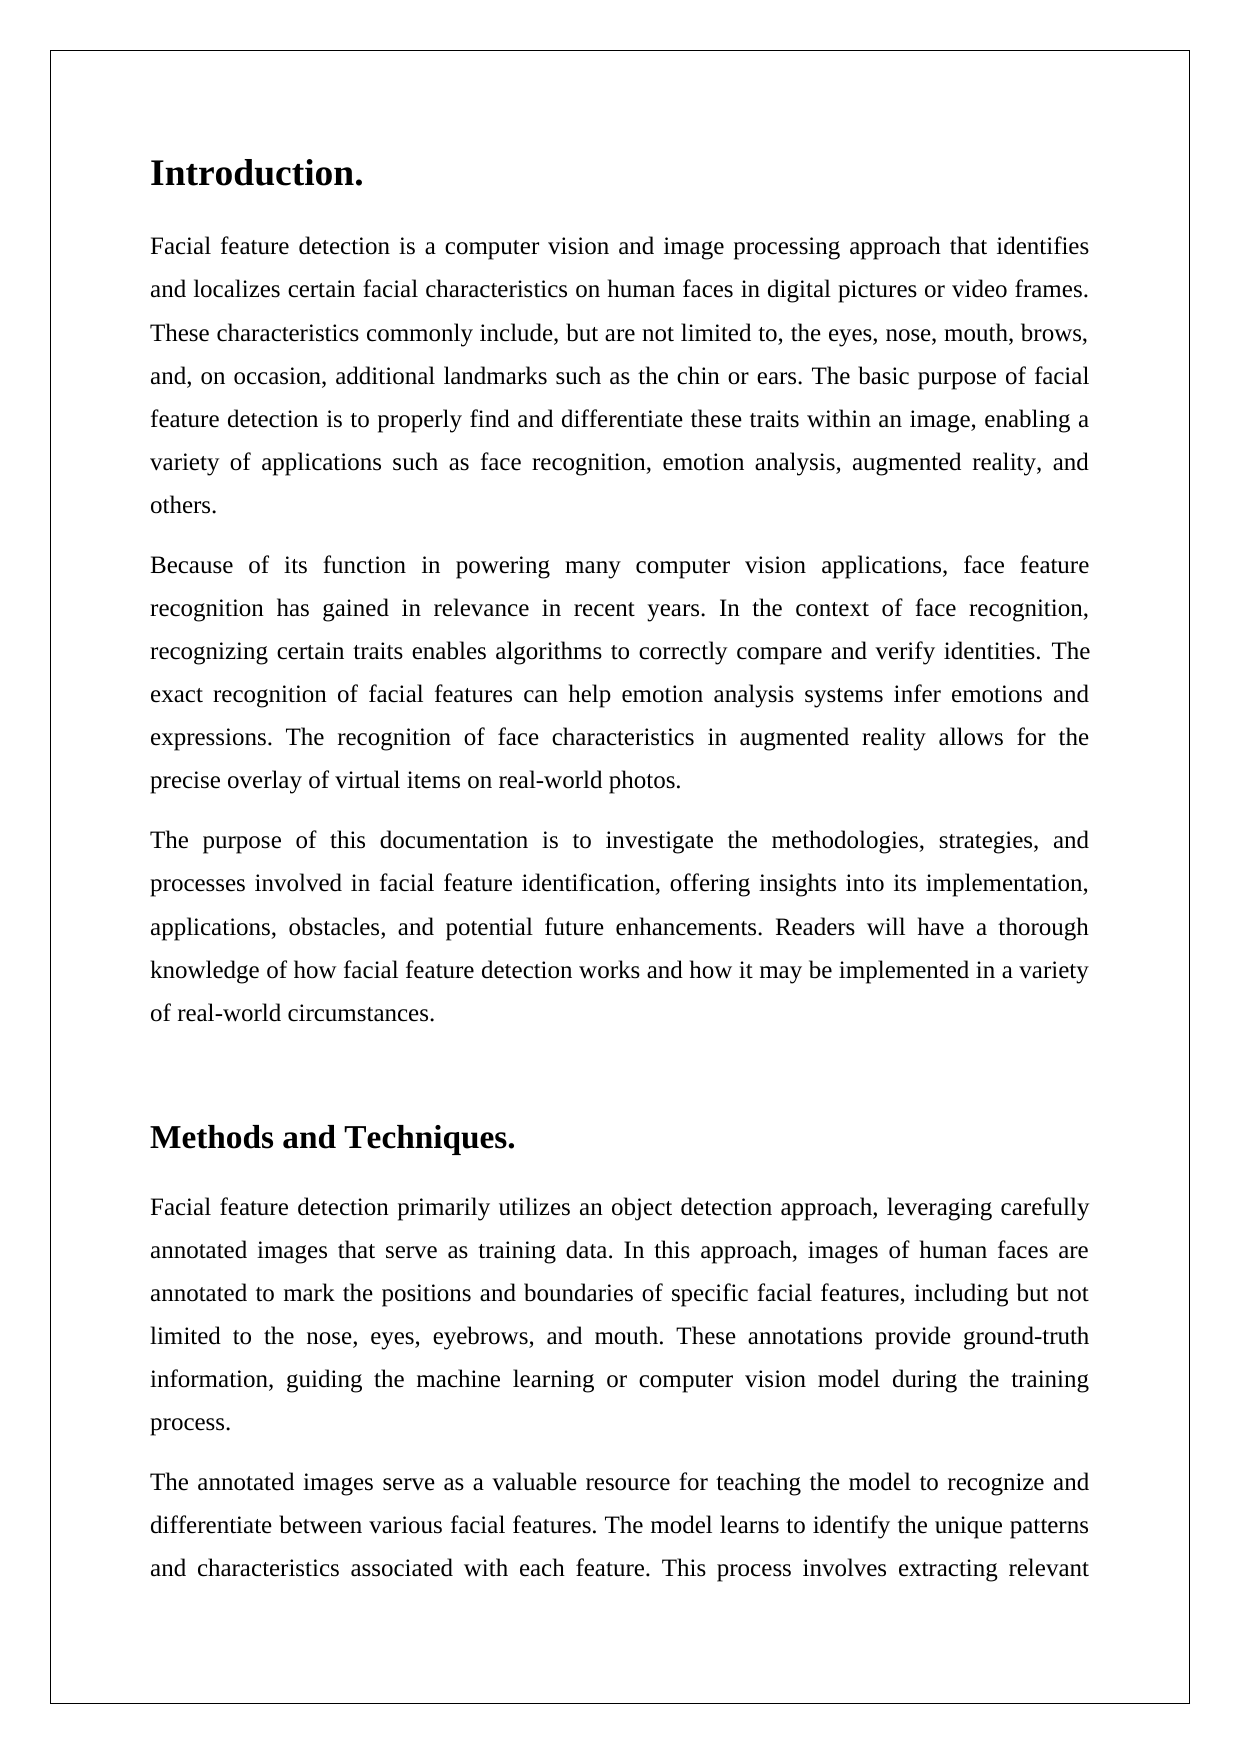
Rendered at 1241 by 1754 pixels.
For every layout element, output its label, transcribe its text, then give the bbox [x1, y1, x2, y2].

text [150, 1467, 1090, 1582]
text The purpose of this documentation is to investigate the methodologies, strategies, and processes involved in facial feature identification, offering insights into its implementation, applications, obstacles, and potential future enhancements. Readers will have a thorough knowledge of how facial feature detection works and how it may be implemented in a variety of real-world circumstances. [150, 825, 1090, 1027]
text Facial feature detection primarily utilizes an object detection approach, leveraging carefully annotated images that serve as training data. In this approach, images of human faces are annotated to mark the positions and boundaries of specific facial features, including but not limited to the nose, eyes, eyebrows, and mouth. These annotations provide ground-truth information, guiding the machine learning or computer vision model during the training process. [150, 1192, 1090, 1436]
text Introduction. [150, 150, 1090, 193]
text Facial feature detection is a computer vision and image processing approach that identifies and localizes certain facial characteristics on human faces in digital pictures or video frames. These characteristics commonly include, but are not limited to, the eyes, nose, mouth, brows, and, on occasion, additional landmarks such as the chin or ears. The basic purpose of facial feature detection is to properly find and differentiate these traits within an image, enabling a variety of applications such as face recognition, emotion analysis, augmented reality, and others. [150, 231, 1090, 519]
text Because of its function in powering many computer vision applications, face feature recognition has gained in relevance in recent years. In the context of face recognition, recognizing certain traits enables algorithms to correctly compare and verify identities. The exact recognition of facial features can help emotion analysis systems infer emotions and expressions. The recognition of face characteristics in augmented reality allows for the precise overlay of virtual items on real-world photos. [150, 550, 1090, 794]
text Methods and Techniques. [150, 1117, 1090, 1156]
